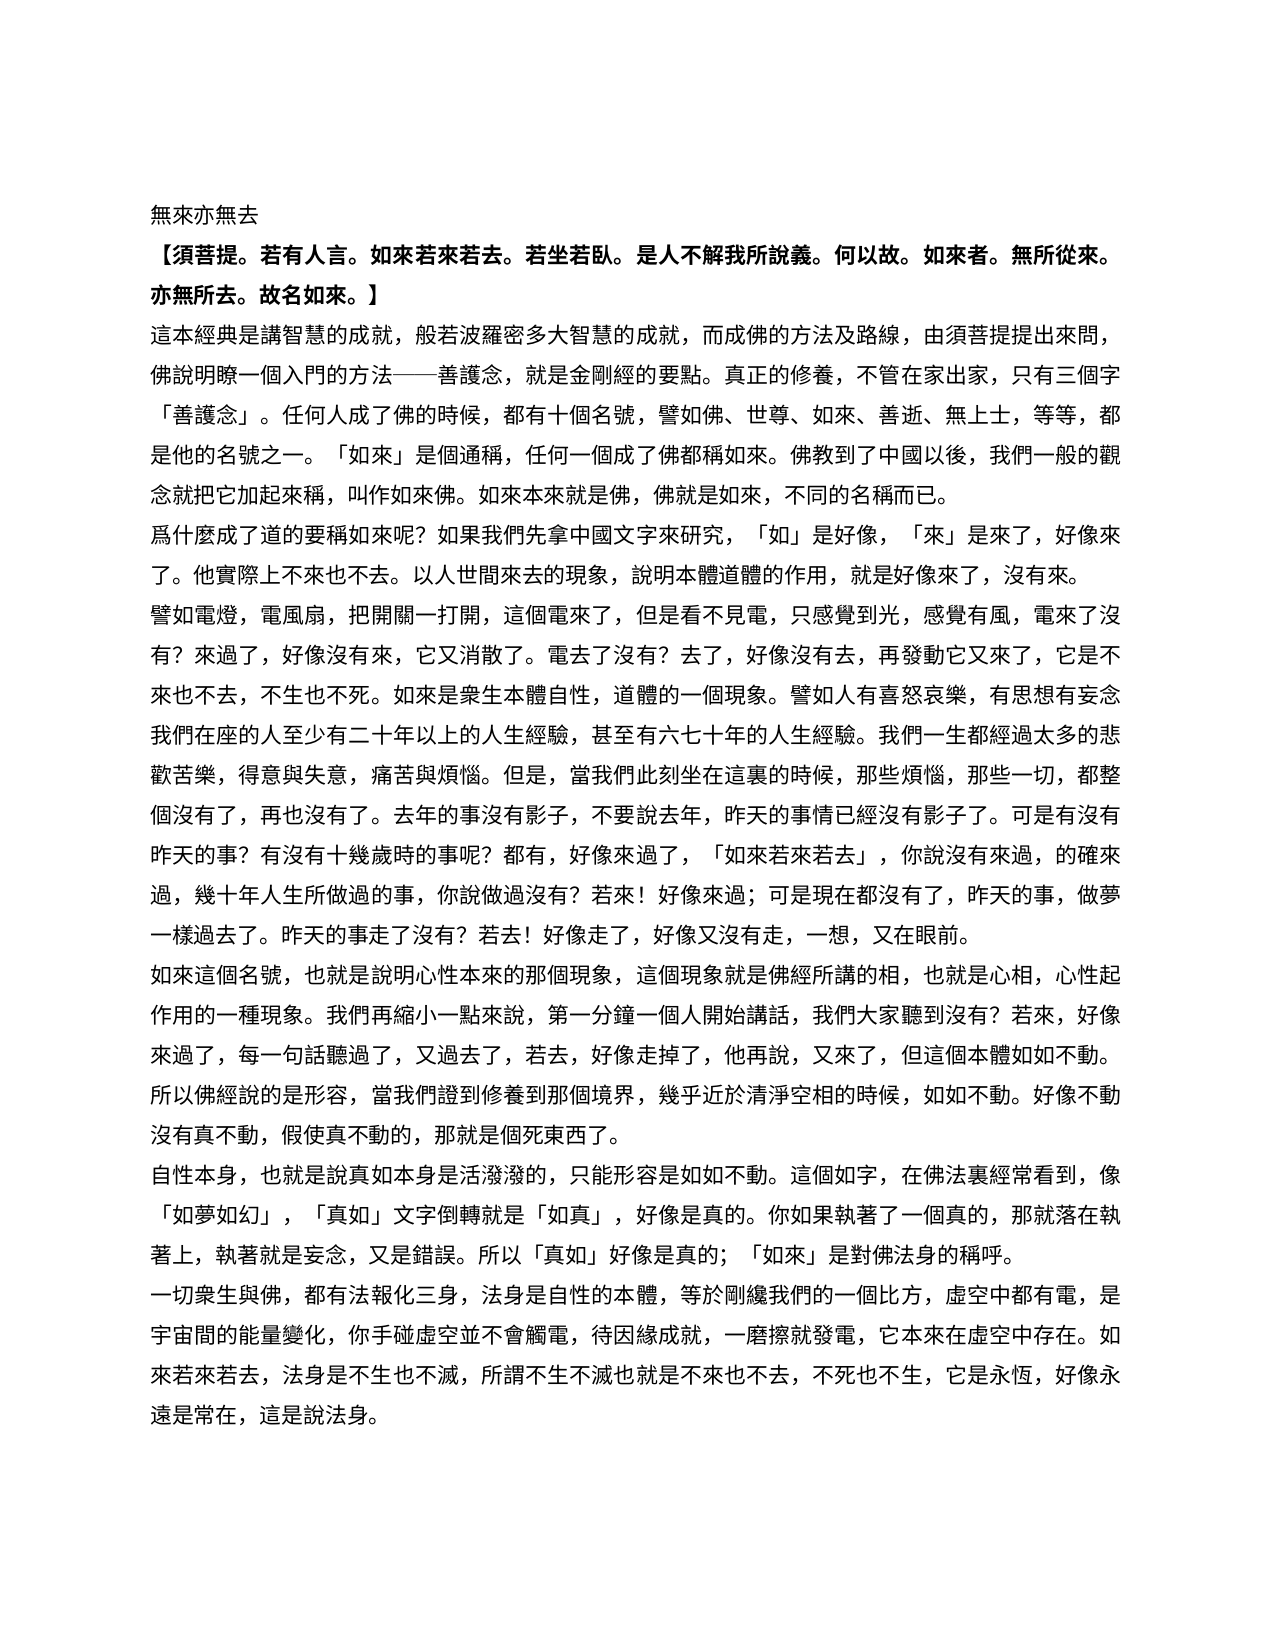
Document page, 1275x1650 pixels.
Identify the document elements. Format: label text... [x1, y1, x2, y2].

text 一切衆生與佛，都有法報化三身，法身是自性的本體，等於剛纔我們的一個比方，虛空中都有電，是宇宙間的能量變化，你手碰虛空並不會觸電，待因緣成就，一磨擦就發電，它本來在虛空中存在。如來若來若去，法身是不生也不滅，所謂不生不滅也就是不來也不去，不死也不生，它是永恆，好像永遠是常在，這是說法身。 [150, 1270, 1125, 1430]
text 自性本身，也就是說真如本身是活潑潑的，只能形容是如如不動。這個如字，在佛法裏經常看到，像「如夢如幻」，「真如」文字倒轉就是「如真」，好像是真的。你如果執著了一個真的，那就落在執著上，執著就是妄念，又是錯誤。所以「真如」好像是真的；「如來」是對佛法身的稱呼。 [150, 1150, 1125, 1270]
text 無來亦無去 [150, 190, 1125, 230]
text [150, 230, 1125, 310]
text 如來這個名號，也就是說明心性本來的那個現象，這個現象就是佛經所講的相，也就是心相，心性起作用的一種現象。我們再縮小一點來說，第一分鐘一個人開始講話，我們大家聽到沒有？若來，好像來過了，每一句話聽過了，又過去了，若去，好像走掉了，他再說，又來了，但這個本體如如不動。所以佛經說的是形容，當我們證到修養到那個境界，幾乎近於清淨空相的時候，如如不動。好像不動，沒有真不動，假使真不動的，那就是個死東西了。 [150, 950, 1125, 1150]
text 爲什麼成了道的要稱如來呢？如果我們先拿中國文字來研究，「如」是好像，「來」是來了，好像來了。他實際上不來也不去。以人世間來去的現象，說明本體道體的作用，就是好像來了，沒有來。 [150, 510, 1125, 590]
text 這本經典是講智慧的成就，般若波羅密多大智慧的成就，而成佛的方法及路線，由須菩提提出來問，佛說明瞭一個入門的方法──善護念，就是金剛經的要點。真正的修養，不管在家出家，只有三個字，「善護念」。任何人成了佛的時候，都有十個名號，譬如佛、世尊、如來、善逝、無上士，等等，都是他的名號之一。「如來」是個通稱，任何一個成了佛都稱如來。佛教到了中國以後，我們一般的觀念就把它加起來稱，叫作如來佛。如來本來就是佛，佛就是如來，不同的名稱而已。 [150, 310, 1125, 510]
text 譬如電燈，電風扇，把開關一打開，這個電來了，但是看不見電，只感覺到光，感覺有風，電來了沒有？來過了，好像沒有來，它又消散了。電去了沒有？去了，好像沒有去，再發動它又來了，它是不來也不去，不生也不死。如來是衆生本體自性，道體的一個現象。譬如人有喜怒哀樂，有思想有妄念，我們在座的人至少有二十年以上的人生經驗，甚至有六七十年的人生經驗。我們一生都經過太多的悲歡苦樂，得意與失意，痛苦與煩惱。但是，當我們此刻坐在這裏的時候，那些煩惱，那些一切，都整個沒有了，再也沒有了。去年的事沒有影子，不要說去年，昨天的事情已經沒有影子了。可是有沒有昨天的事？有沒有十幾歲時的事呢？都有，好像來過了，「如來若來若去」，你說沒有來過，的確來過，幾十年人生所做過的事，你說做過沒有？若來！好像來過；可是現在都沒有了，昨天的事，做夢一樣過去了。昨天的事走了沒有？若去！好像走了，好像又沒有走，一想，又在眼前。 [150, 590, 1125, 950]
